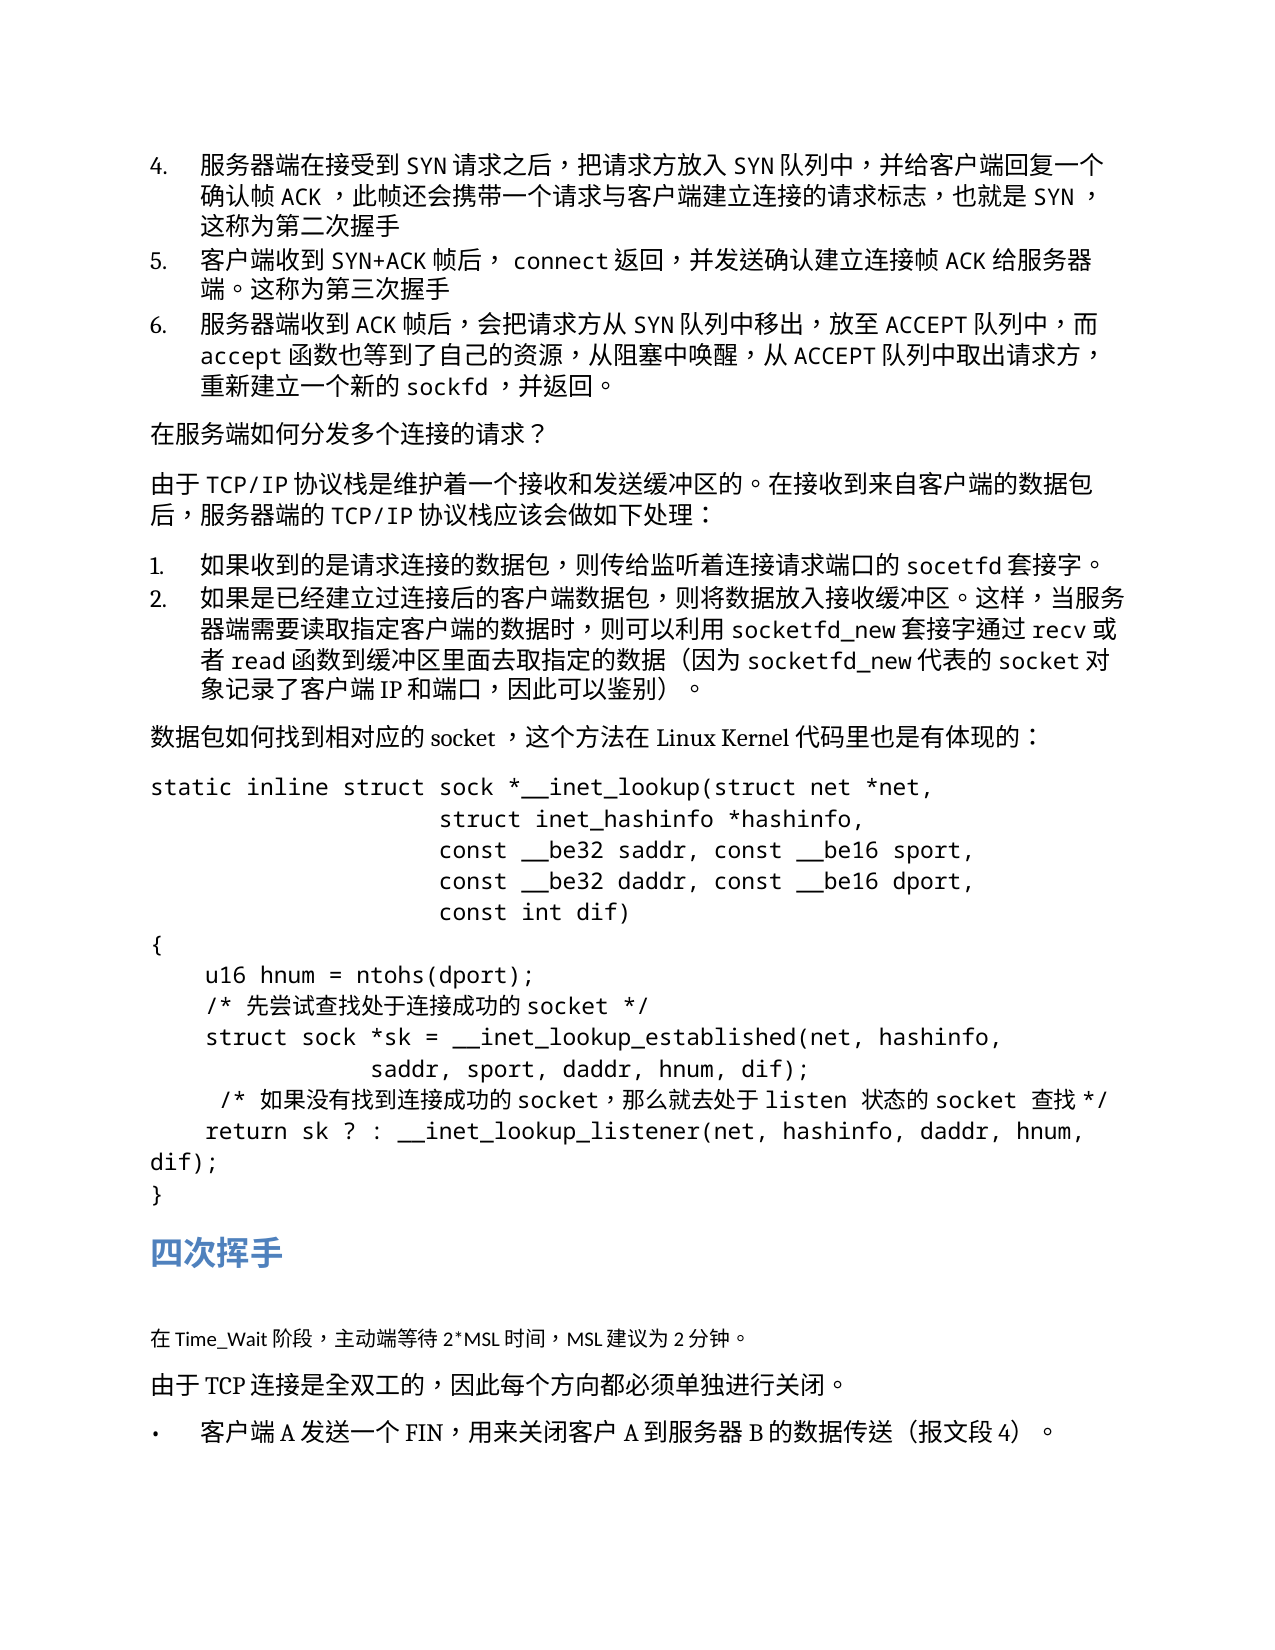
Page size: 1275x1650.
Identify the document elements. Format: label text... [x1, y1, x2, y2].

text 在Time_Wait阶段，主动端等待2*MSL时间，MSL建议为2分钟。 [150, 1324, 1125, 1353]
list 如果是已经建立过连接后的客户端数据包，则将数据放入接收缓冲区。这样，当服务器端需要读取指定客户端的数据时，则可以利用 socketfd_new 套接字通过 recv 或者 read 函数到缓冲区里面去取指定的数据（因为 socketfd_new 代表的 socket 对象记录了客户端IP和端口，因此可以鉴别）。 [150, 585, 1125, 705]
text 由于 TCP/IP 协议栈是维护着一个接收和发送缓冲区的。在接收到来自客户端的数据包后，服务器端的 TCP/IP 协议栈应该会做如下处理： [150, 469, 1125, 531]
list 服务器端收到 ACK 帧后，会把请求方从 SYN 队列中移出，放至 ACCEPT 队列中，而 accept 函数也等到了自己的资源，从阻塞中唤醒，从 ACCEPT 队列中取出请求方，重新建立一个新的 sockfd ，并返回。 [150, 309, 1125, 402]
list 如果收到的是请求连接的数据包，则传给监听着连接请求端口的 socetfd 套接字。 [150, 550, 1125, 581]
text 在服务端如何分发多个连接的请求？ [150, 421, 1125, 450]
text static inline struct sock *__inet_lookup(struct net *net, struct inet_hashinfo *hashinfo, const __be32 saddr, const __be16 sport, const __be32 daddr, const __be16 dport, const int dif) { u16 hnum = ntohs(dport); /* 先尝试查找处于连接成功的 socket */ struct sock *sk = __inet_lookup_established(net, hashinfo, saddr, sport, daddr, hnum, dif); /* 如果没有找到连接成功的socket，那么就去处于 listen 状态的 socket 查找 */ return sk ? : __inet_lookup_listener(net, hashinfo, daddr, hnum, dif); } [150, 771, 1125, 1209]
subtitle 四次挥手 [150, 1229, 1125, 1275]
list 客户端A发送一个FIN，用来关闭客户A到服务器B的数据传送（报文段4）。 [150, 1419, 1125, 1448]
text 数据包如何找到相对应的 socket ，这个方法在 Linux Kernel 代码里也是有体现的： [150, 724, 1125, 752]
list 服务器端在接受到 SYN 请求之后，把请求方放入 SYN 队列中，并给客户端回复一个确认帧 ACK ，此帧还会携带一个请求与客户端建立连接的请求标志，也就是 SYN ，这称为第二次握手 [150, 150, 1125, 241]
list 客户端收到 SYN+ACK 帧后， connect 返回，并发送确认建立连接帧 ACK 给服务器端。这称为第三次握手 [150, 245, 1125, 305]
text 由于TCP连接是全双工的，因此每个方向都必须单独进行关闭。 [150, 1372, 1125, 1401]
